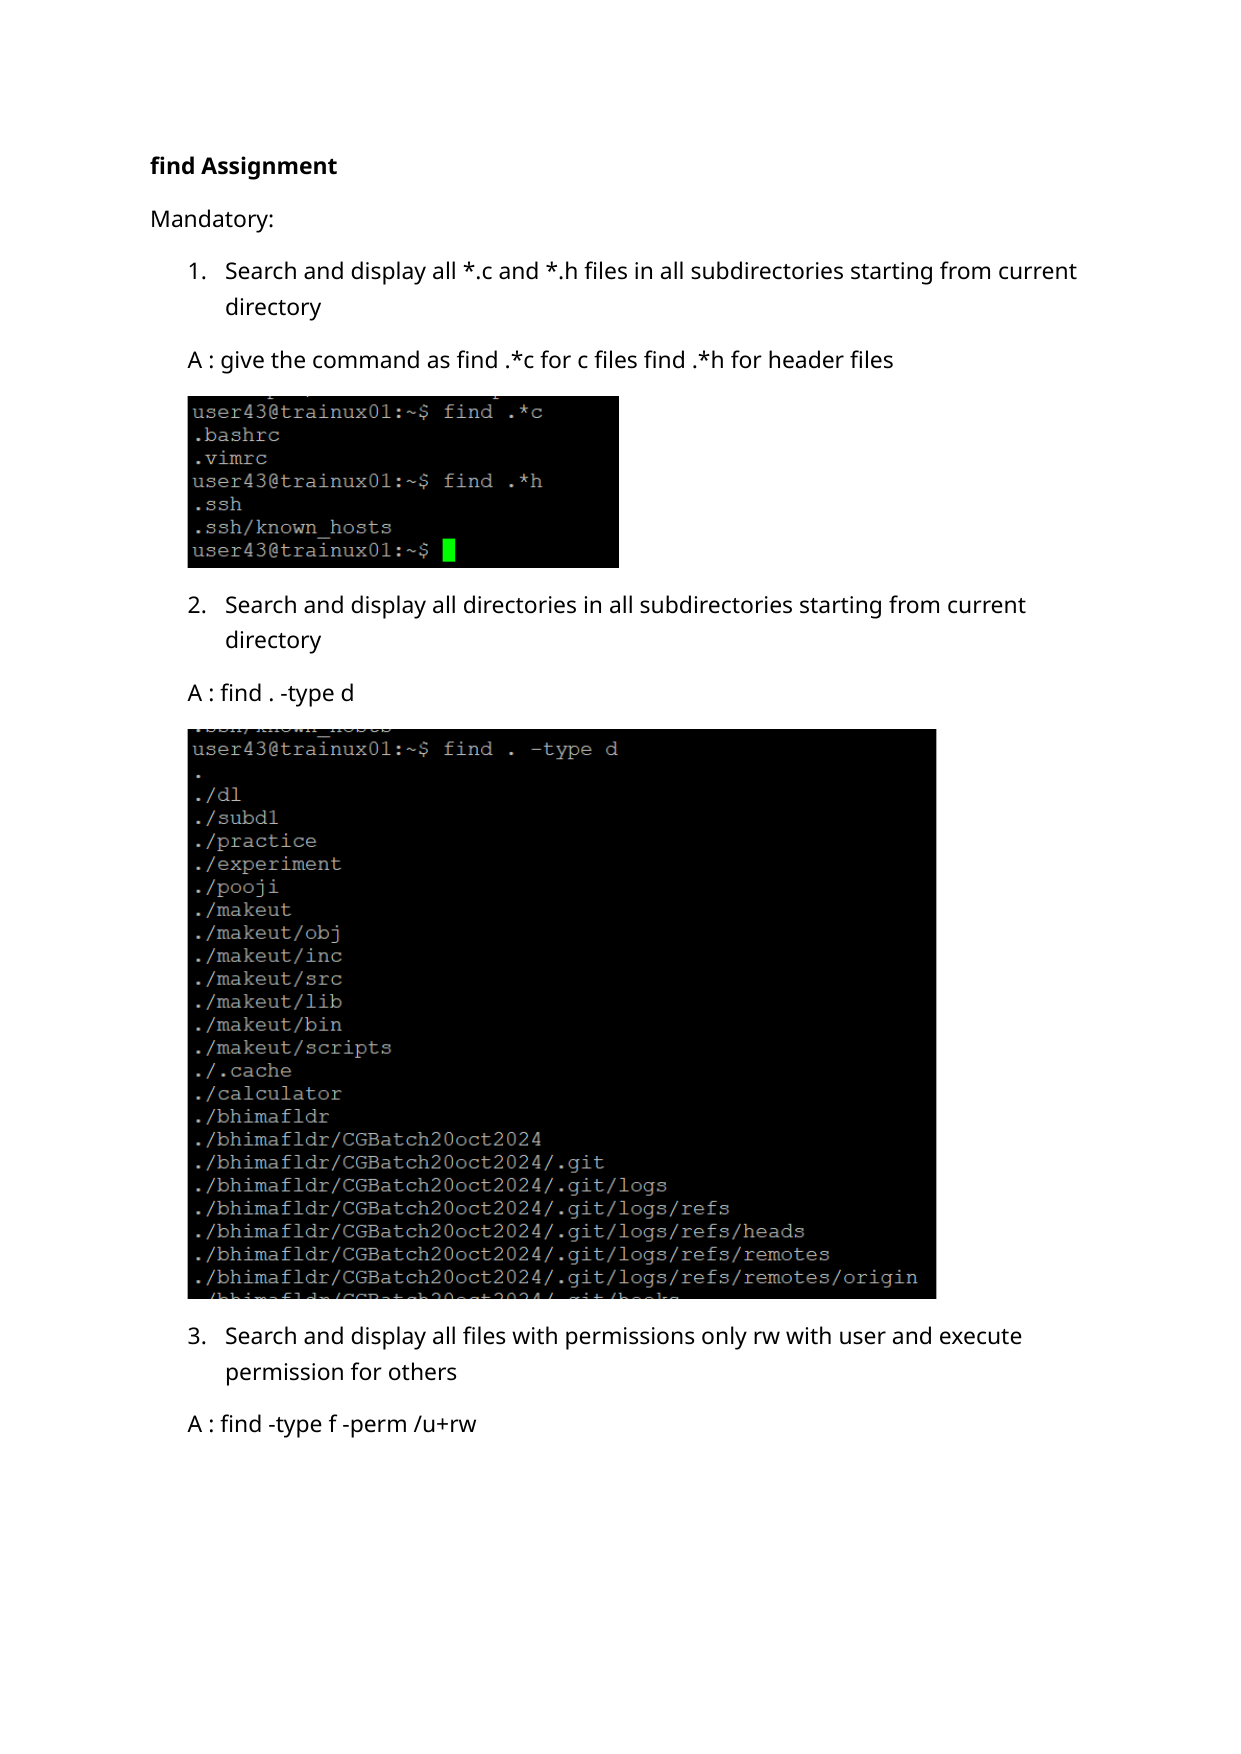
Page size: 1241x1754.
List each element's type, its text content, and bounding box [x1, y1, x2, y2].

text Mandatory: [150, 203, 1090, 234]
picture [187, 396, 619, 568]
list Search and display all *.c and *.h files in all subdirectories starting from current directory [187, 255, 1090, 322]
list Search and display all files with permissions only rw with user and execute permission for others [187, 1320, 1090, 1387]
text A : find -type f -perm /u+rw [187, 1408, 1090, 1439]
list Search and display all directories in all subdirectories starting from current directory [187, 588, 1090, 656]
picture [187, 729, 937, 1299]
text A : find . -type d [187, 677, 1090, 708]
text find Assignment [150, 150, 1090, 181]
text A : give the command as find .*c for c files find .*h for header files [187, 344, 1090, 375]
